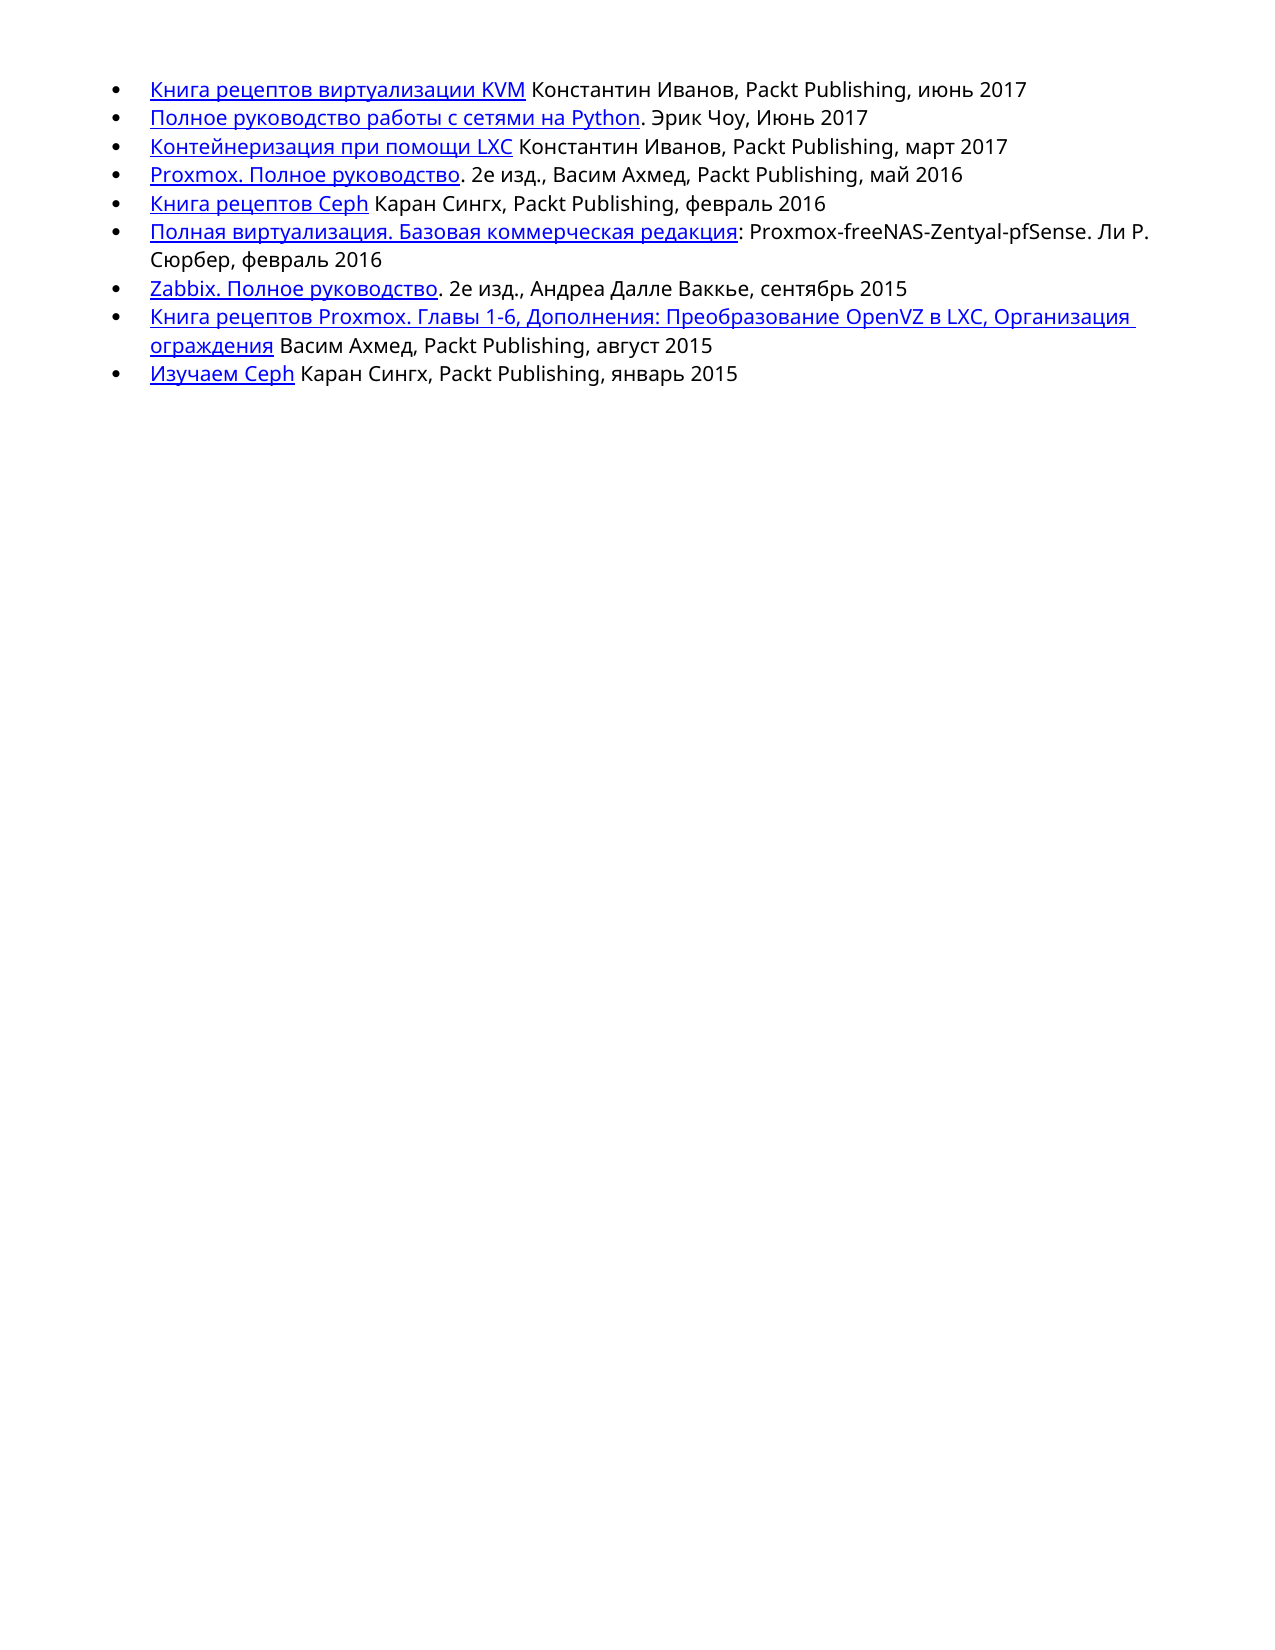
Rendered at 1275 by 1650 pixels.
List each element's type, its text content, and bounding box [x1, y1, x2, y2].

list Proxmox. Полное руководство. 2е изд., Васим Ахмед, Packt Publishing, май 2016 [112, 160, 1200, 189]
list Изучаем Ceph Каран Сингх, Packt Publishing, январь 2015 [112, 359, 1200, 388]
list Полная виртуализация. Базовая коммерческая редакция: Proxmox-freeNAS-Zentyal-pfSense. Ли Р. Сюрбер, февраль 2016 [112, 217, 1200, 274]
list Контейнеризация при помощи LXC Константин Иванов, Packt Publishing, март 2017 [112, 132, 1200, 160]
list Zabbix. Полное руководство. 2е изд., Андреа Далле Ваккье, сентябрь 2015 [112, 274, 1200, 302]
list Полное руководство работы с сетями на Python. Эрик Чоу, Июнь 2017 [112, 103, 1200, 132]
list Книга рецептов Ceph Каран Сингх, Packt Publishing, февраль 2016 [112, 189, 1200, 217]
list Книга рецептов Proxmox. Главы 1-6, Дополнения: Преобразование OpenVZ в LXC, Организация ограждения Васим Ахмед, Packt Publishing, август 2015 [112, 302, 1200, 359]
list Книга рецептов виртуализации KVM Константин Иванов, Packt Publishing, июнь 2017 [112, 75, 1200, 103]
